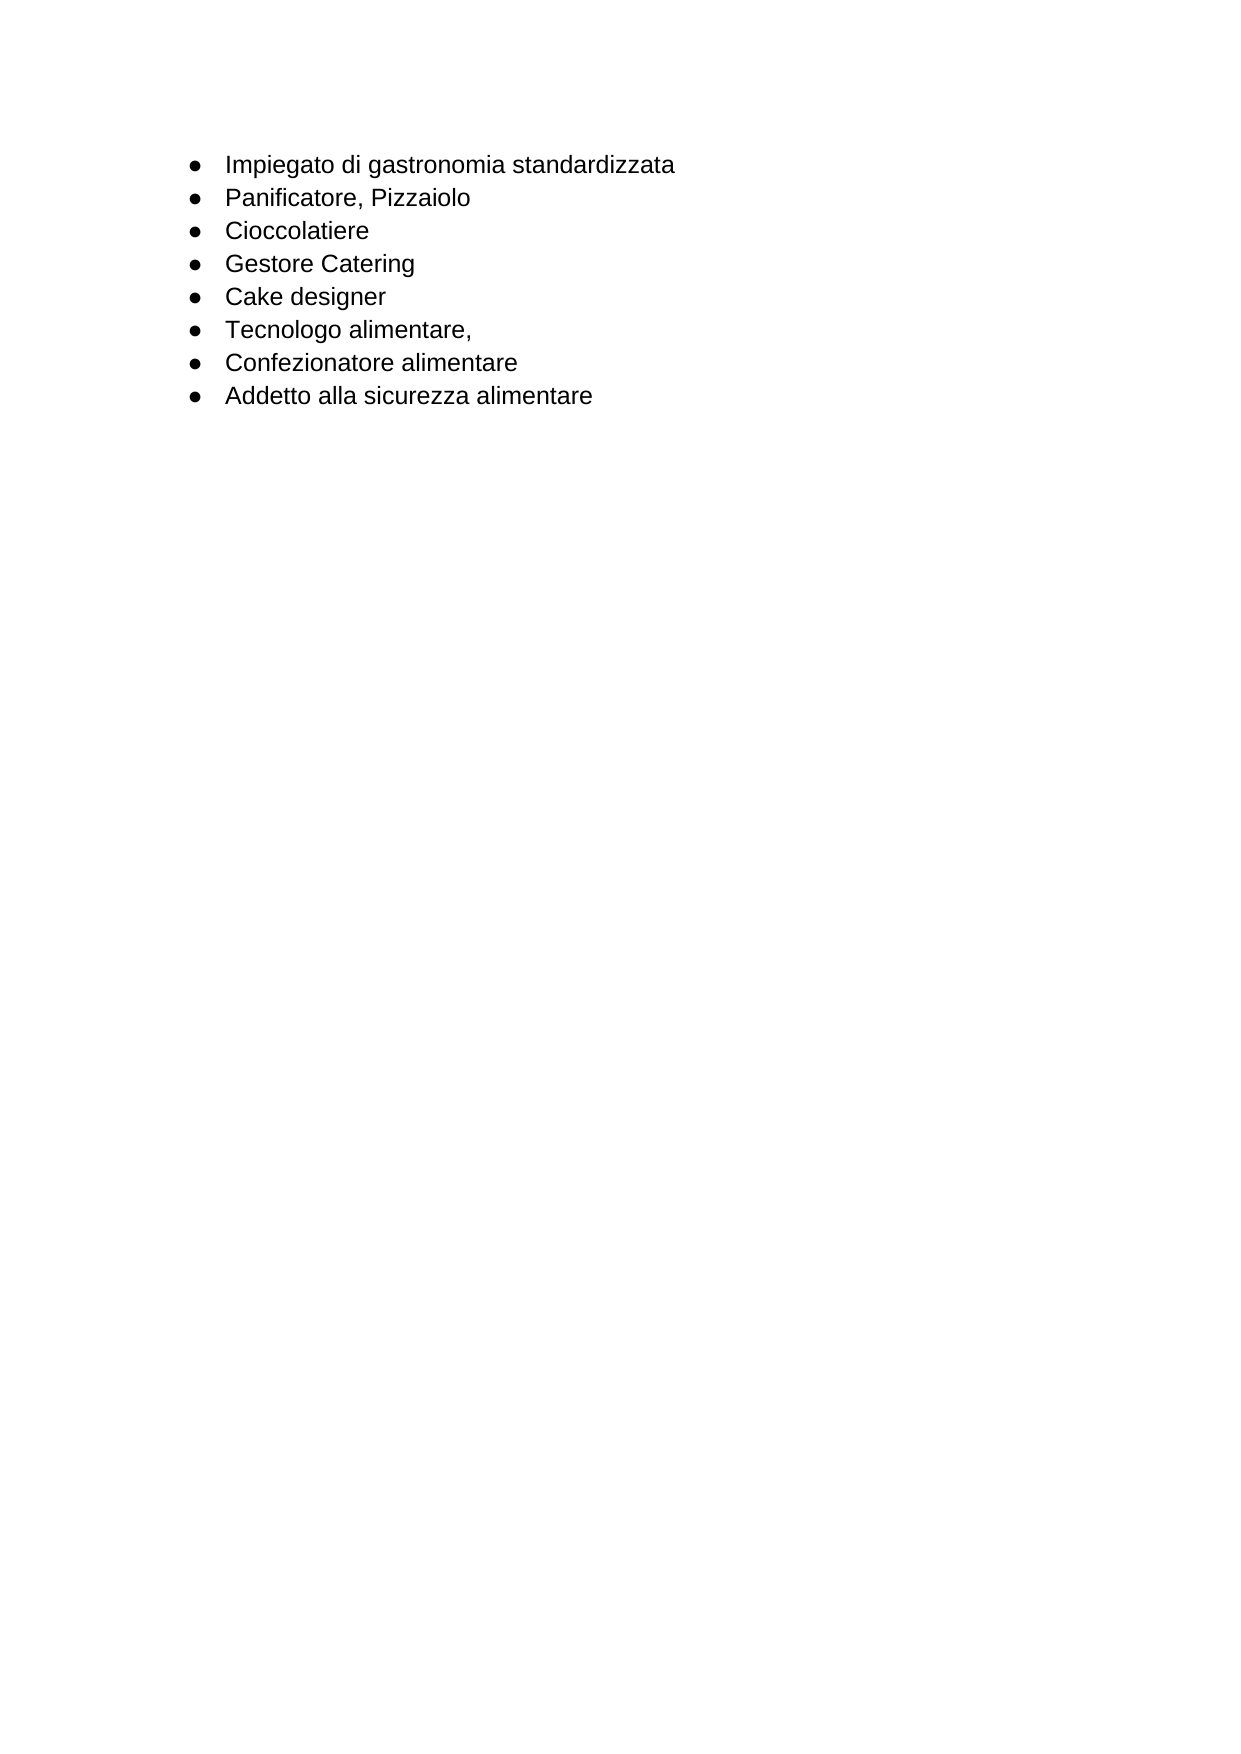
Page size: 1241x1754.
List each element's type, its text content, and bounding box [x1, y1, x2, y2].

list Tecnologo alimentare, [187, 315, 1090, 344]
list Gestore Catering [187, 249, 1090, 278]
list Cioccolatiere [187, 216, 1090, 245]
list Panificatore, Pizzaiolo [187, 183, 1090, 212]
list Cake designer [187, 282, 1090, 311]
list Confezionatore alimentare [187, 348, 1090, 377]
list Addetto alla sicurezza alimentare [187, 381, 1090, 410]
list Impiegato di gastronomia standardizzata [187, 150, 1090, 179]
